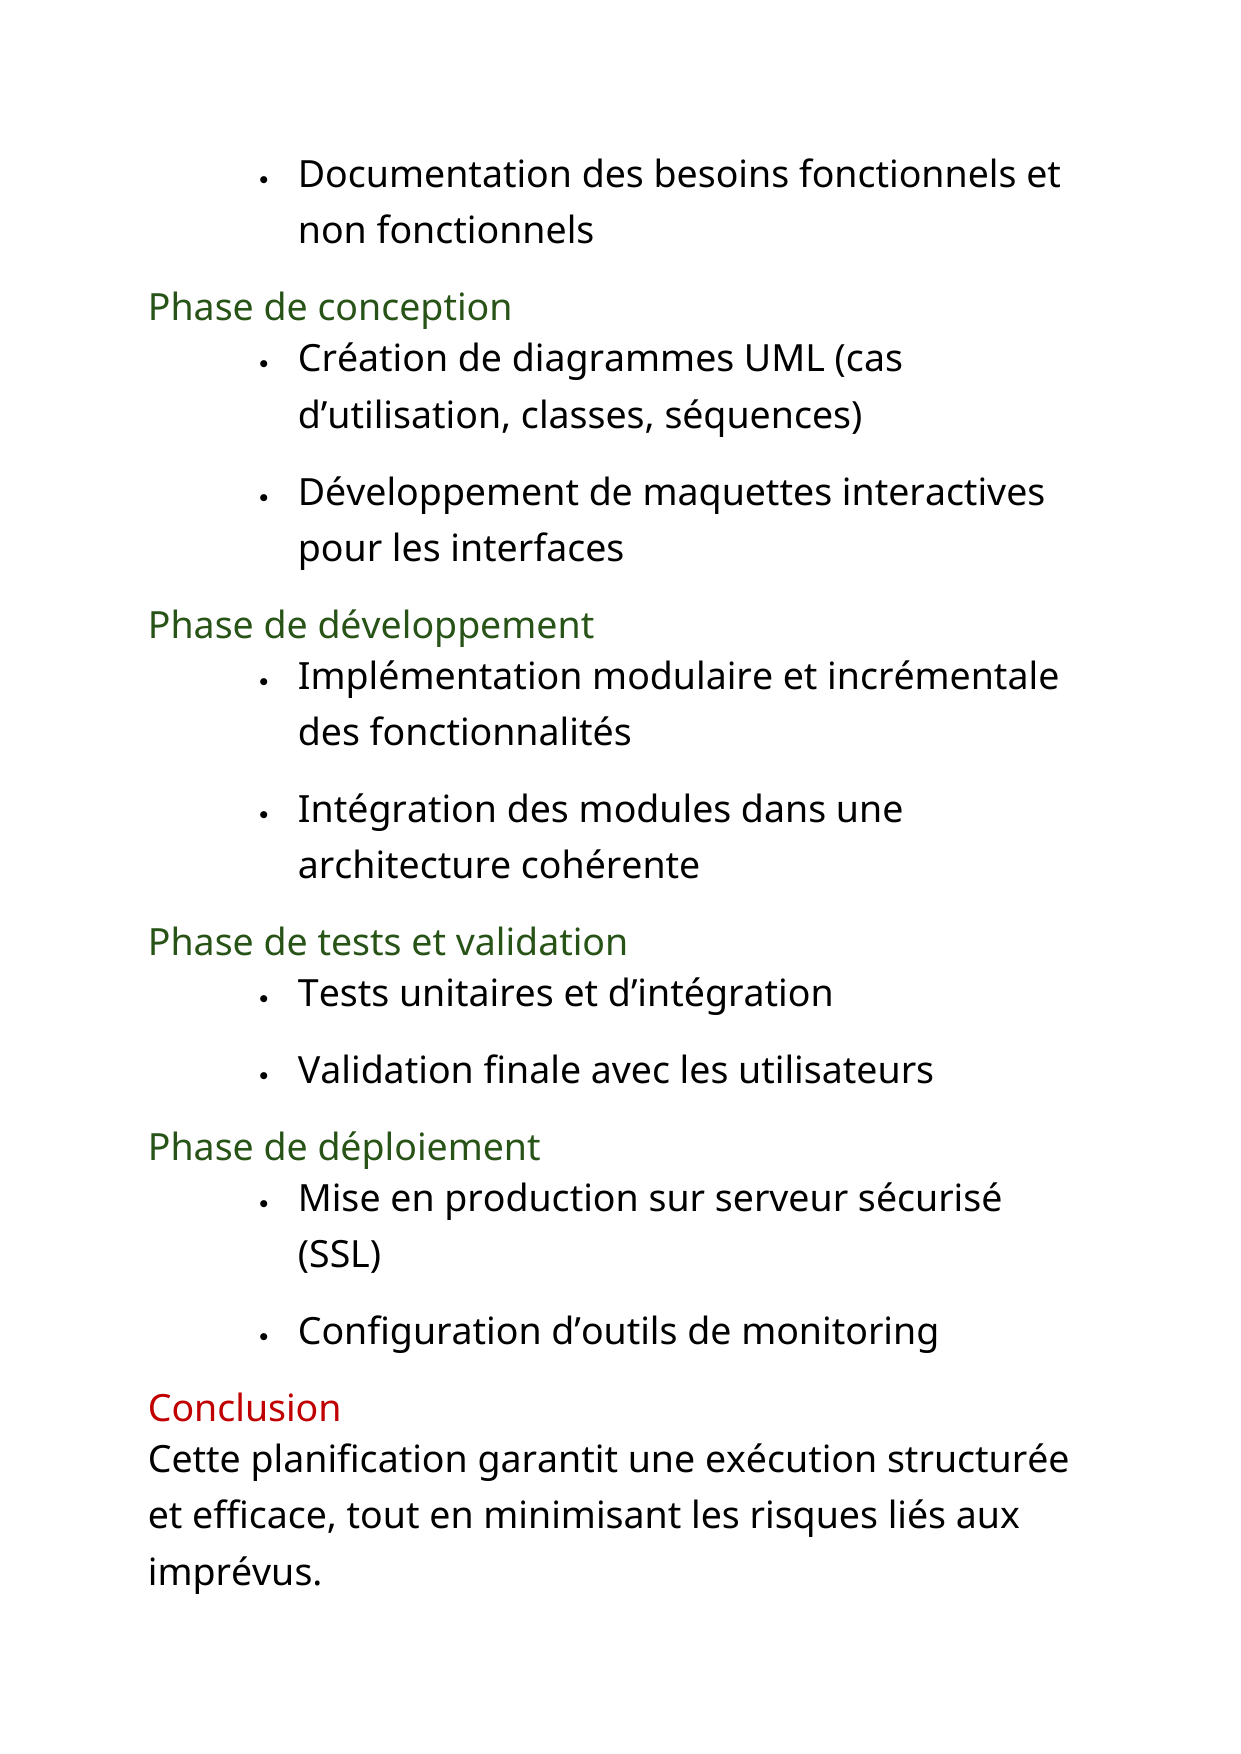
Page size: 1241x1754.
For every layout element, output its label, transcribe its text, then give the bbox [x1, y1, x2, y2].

list Validation finale avec les utilisateurs [260, 1043, 1093, 1094]
subtitle Conclusion [148, 1381, 1093, 1432]
list Tests unitaires et d’intégration [260, 966, 1093, 1017]
subtitle Phase de déploiement [148, 1120, 1093, 1171]
list Documentation des besoins fonctionnels et non fonctionnels [260, 148, 1093, 255]
list Implémentation modulaire et incrémentale des fonctionnalités [260, 649, 1093, 756]
subtitle Phase de tests et validation [148, 915, 1093, 966]
text Cette planification garantit une exécution structurée et efficace, tout en minimisant les risques liés aux imprévus. [148, 1432, 1093, 1596]
list Développement de maquettes interactives pour les interfaces [260, 465, 1093, 572]
subtitle Phase de développement [148, 598, 1093, 649]
list Création de diagrammes UML (cas d’utilisation, classes, séquences) [260, 332, 1093, 439]
list Mise en production sur serveur sécurisé (SSL) [260, 1171, 1093, 1278]
list Configuration d’outils de monitoring [260, 1304, 1093, 1356]
list Intégration des modules dans une architecture cohérente [260, 782, 1093, 889]
subtitle Phase de conception [148, 281, 1093, 332]
